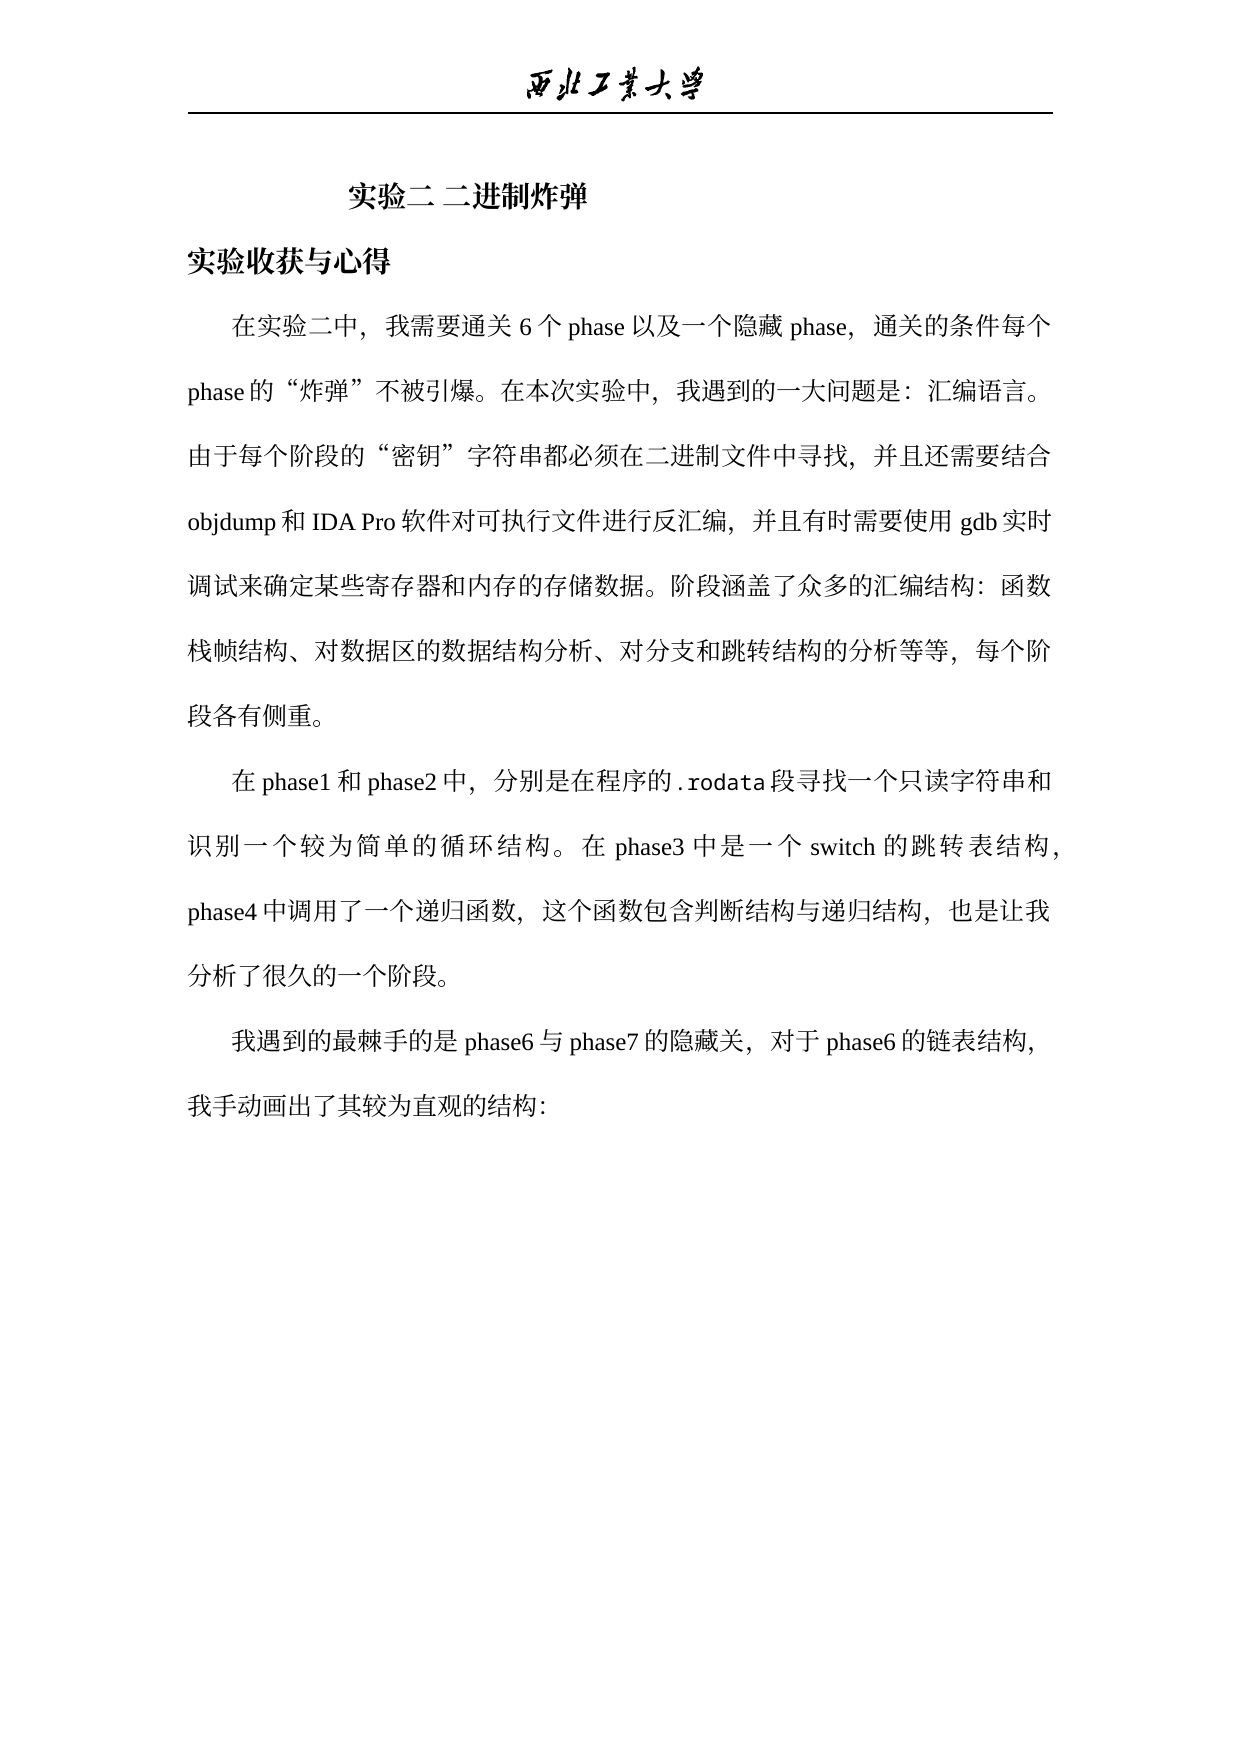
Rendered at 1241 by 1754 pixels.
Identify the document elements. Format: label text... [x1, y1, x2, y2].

text 在phase1和phase2中，分别是在程序的.rodata段寻找一个只读字符串和识别一个较为简单的循环结构。在phase3中是一个switch的跳转表结构，phase4中调用了一个递归函数，这个函数包含判断结构与递归结构，也是让我分析了很久的一个阶段。 [187, 747, 1053, 1007]
text 我遇到的最棘手的是phase6与phase7的隐藏关，对于phase6的链表结构，我手动画出了其较为直观的结构： [187, 1007, 1053, 1137]
text 实验二 二进制炸弹 [187, 162, 1053, 227]
text 在实验二中，我需要通关6个phase以及一个隐藏phase，通关的条件每个phase的“炸弹”不被引爆。在本次实验中，我遇到的一大问题是：汇编语言。由于每个阶段的“密钥”字符串都必须在二进制文件中寻找，并且还需要结合objdump和IDA Pro软件对可执行文件进行反汇编，并且有时需要使用gdb实时调试来确定某些寄存器和内存的存储数据。阶段涵盖了众多的汇编结构：函数栈帧结构、对数据区的数据结构分析、对分支和跳转结构的分析等等，每个阶段各有侧重。 [187, 292, 1053, 747]
text 实验收获与心得 [187, 227, 1053, 292]
